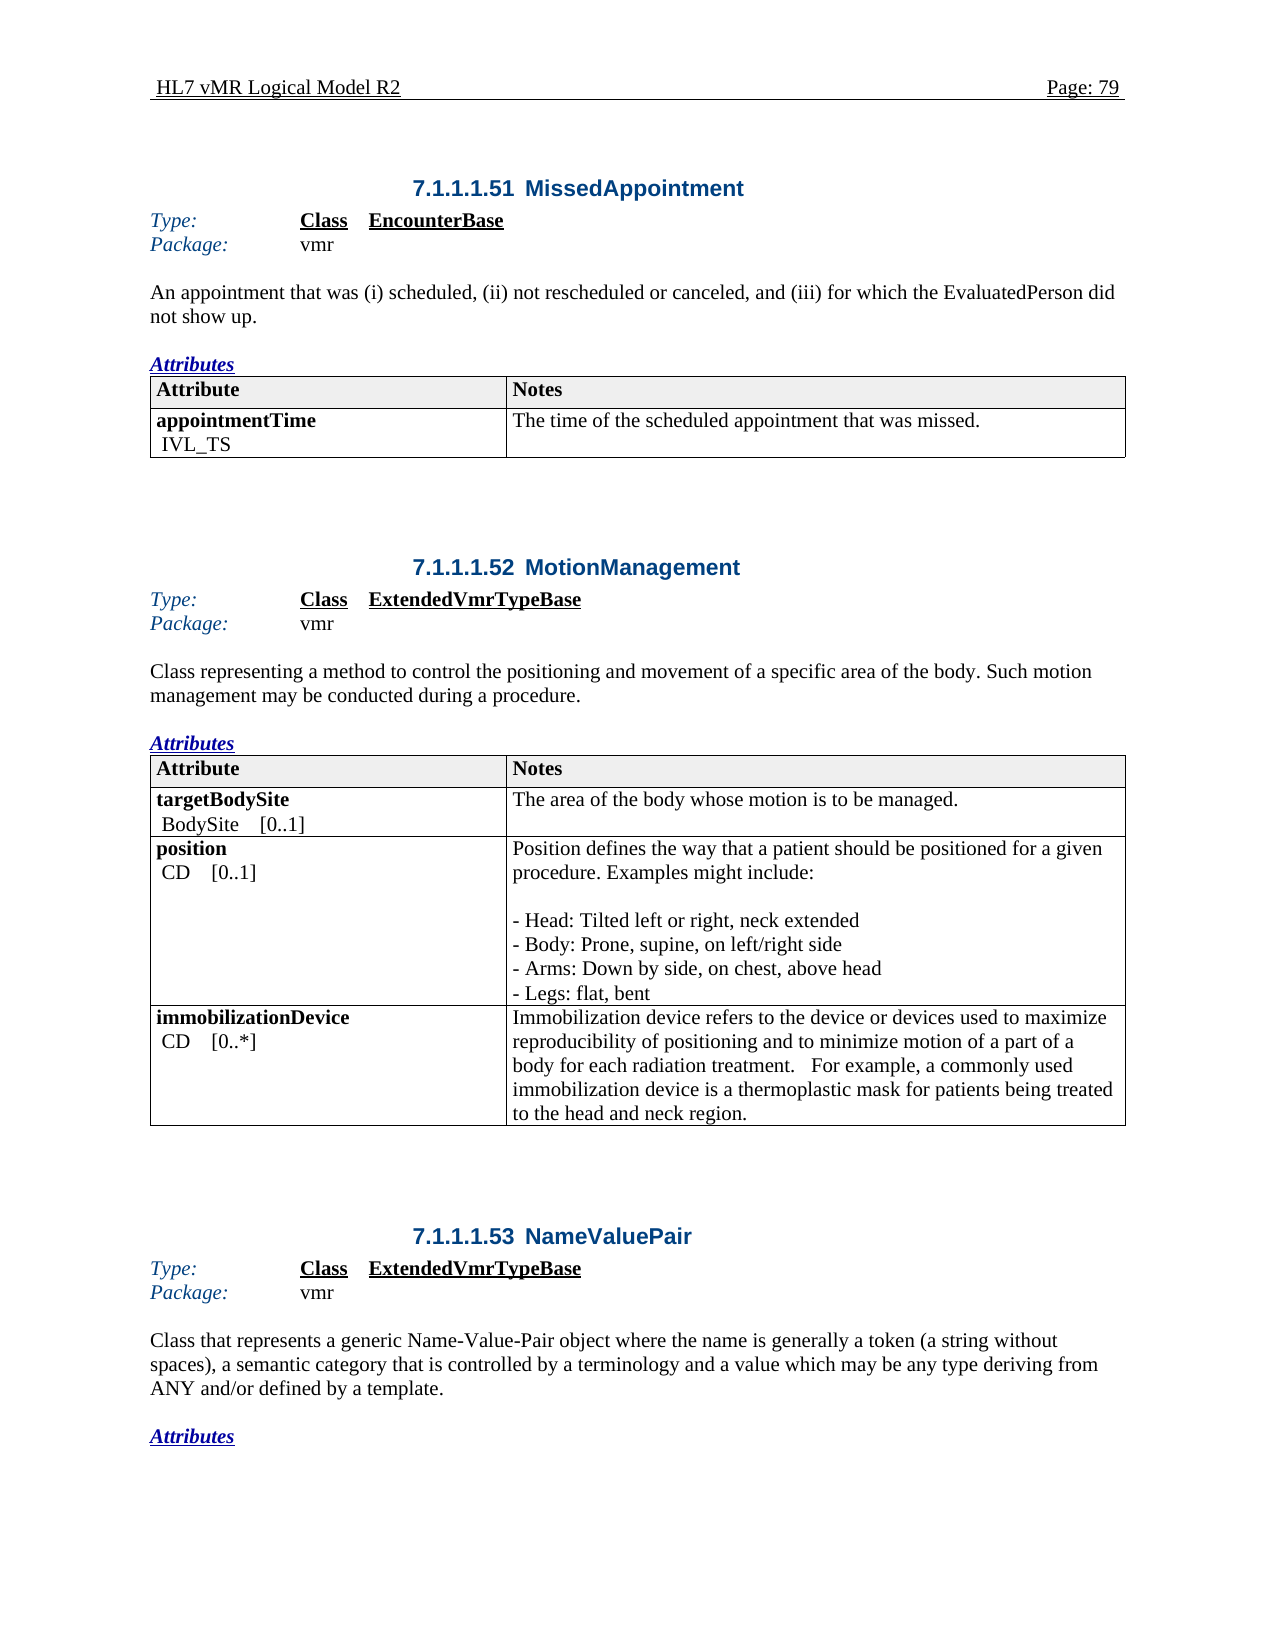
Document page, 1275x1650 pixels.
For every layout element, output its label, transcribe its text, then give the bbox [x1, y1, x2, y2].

list Attributes [150, 352, 1125, 376]
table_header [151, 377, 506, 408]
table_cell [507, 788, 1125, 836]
subtitle MissedAppointment [412, 175, 1125, 201]
text Package: vmr [150, 611, 1125, 635]
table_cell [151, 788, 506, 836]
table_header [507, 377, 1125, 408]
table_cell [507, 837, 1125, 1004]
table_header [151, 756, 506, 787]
text Type: Class ExtendedVmrTypeBase [150, 587, 1125, 611]
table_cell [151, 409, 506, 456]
text Class representing a method to control the positioning and movement of a specific area of the body. Such motion management may be conducted during a procedure. [150, 659, 1125, 707]
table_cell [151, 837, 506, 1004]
text Package: vmr [150, 1279, 1125, 1304]
text Class that represents a generic Name-Value-Pair object where the name is generally a token (a string without spaces), a semantic category that is controlled by a terminology and a value which may be any type deriving from ANY and/or defined by a template. [150, 1328, 1125, 1400]
subtitle NameValuePair [412, 1223, 1125, 1249]
text Package: vmr [150, 232, 1125, 256]
list Attributes [150, 731, 1125, 755]
text Type: Class ExtendedVmrTypeBase [150, 1256, 1125, 1279]
subtitle MotionManagement [412, 554, 1125, 580]
text Type: Class EncounterBase [150, 208, 1125, 232]
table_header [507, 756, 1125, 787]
text An appointment that was (i) scheduled, (ii) not rescheduled or canceled, and (iii) for which the EvaluatedPerson did not show up. [150, 280, 1125, 328]
list Attributes [150, 1424, 1125, 1448]
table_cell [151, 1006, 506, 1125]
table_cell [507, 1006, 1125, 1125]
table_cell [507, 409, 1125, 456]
